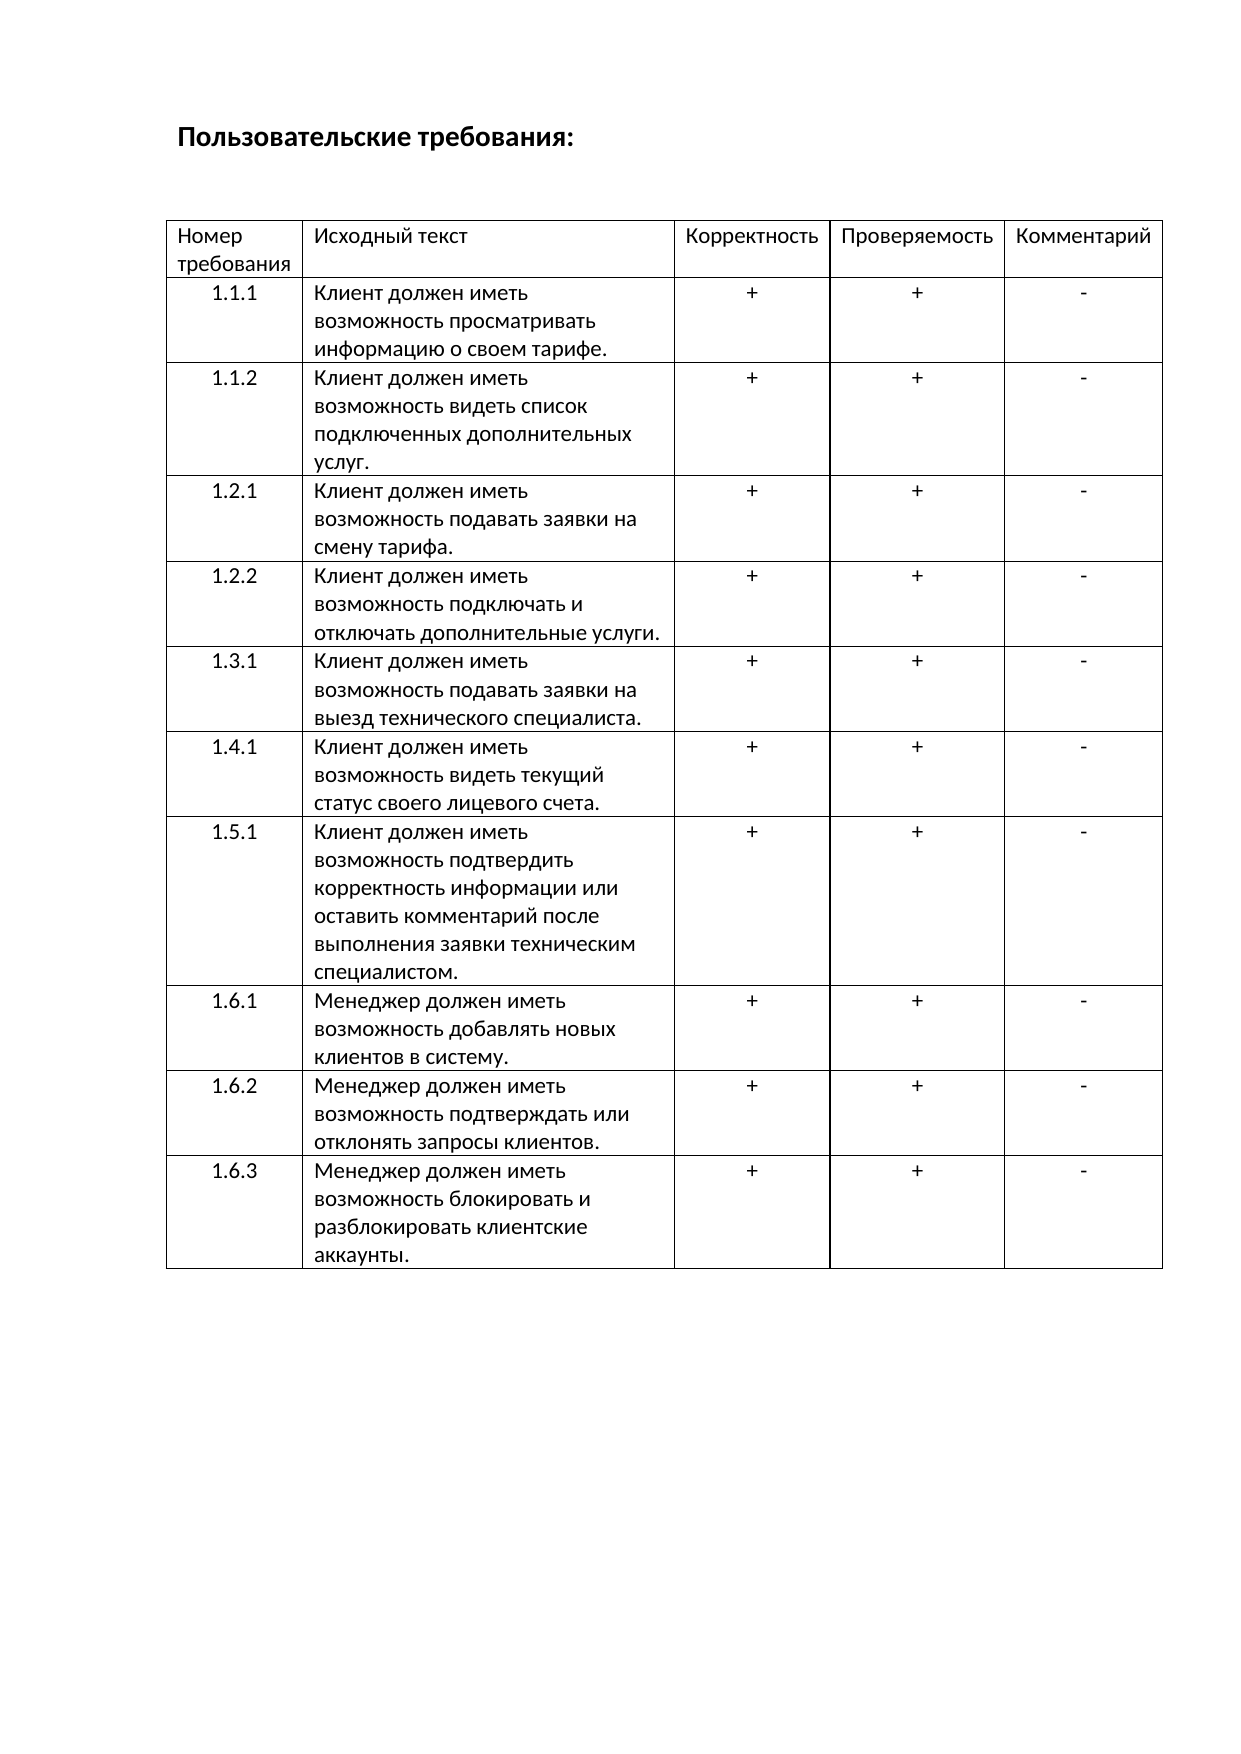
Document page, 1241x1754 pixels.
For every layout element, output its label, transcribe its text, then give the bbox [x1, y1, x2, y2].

table_cell + [831, 476, 1004, 561]
table_cell + [675, 363, 829, 475]
text Пользовательские требования: [177, 118, 1152, 154]
table_cell - [1005, 1071, 1162, 1155]
table_cell + [675, 1156, 829, 1268]
table_cell + [675, 562, 829, 646]
table_cell Клиент должен иметь возможность просматривать информацию о своем тарифе. [303, 278, 674, 362]
table_cell + [675, 817, 829, 985]
table_cell + [831, 1156, 1004, 1268]
table_cell + [831, 363, 1004, 475]
table_cell 1.2.2 [167, 562, 302, 646]
table_cell - [1005, 1156, 1162, 1268]
table_cell + [831, 1071, 1004, 1155]
table_cell + [831, 732, 1004, 816]
table_cell - [1005, 732, 1162, 816]
table_cell 1.6.3 [167, 1156, 302, 1268]
table_cell - [1005, 278, 1162, 362]
table_cell 1.1.2 [167, 363, 302, 475]
table_header Корректность [675, 221, 829, 277]
table_cell + [831, 986, 1004, 1070]
table_cell + [831, 562, 1004, 646]
table_cell Менеджер должен иметь возможность блокировать и разблокировать клиентские аккаунты. [303, 1156, 674, 1268]
table_cell - [1005, 986, 1162, 1070]
table_cell - [1005, 817, 1162, 985]
table_cell 1.2.1 [167, 476, 302, 561]
table_header Проверяемость [831, 221, 1004, 277]
table_cell + [675, 647, 829, 731]
table_cell + [831, 647, 1004, 731]
table_header Номер требования [167, 221, 302, 277]
table_cell Менеджер должен иметь возможность подтверждать или отклонять запросы клиентов. [303, 1071, 674, 1155]
table_cell 1.3.1 [167, 647, 302, 731]
table_header Комментарий [1005, 221, 1162, 277]
table_cell 1.5.1 [167, 817, 302, 985]
table_cell Клиент должен иметь возможность подтвердить корректность информации или оставить комментарий после выполнения заявки техническим специалистом. [303, 817, 674, 985]
table_cell + [675, 986, 829, 1070]
table_cell 1.6.1 [167, 986, 302, 1070]
table_header Исходный текст [303, 221, 674, 277]
table_cell + [675, 732, 829, 816]
table_cell - [1005, 476, 1162, 561]
table_cell Клиент должен иметь возможность подавать заявки на выезд технического специалиста. [303, 647, 674, 731]
table_cell 1.6.2 [167, 1071, 302, 1155]
table_cell + [675, 1071, 829, 1155]
table_cell - [1005, 647, 1162, 731]
table_cell 1.4.1 [167, 732, 302, 816]
table_cell + [675, 278, 829, 362]
table_cell + [831, 278, 1004, 362]
table_cell - [1005, 562, 1162, 646]
table_cell Клиент должен иметь возможность видеть список подключенных дополнительных услуг. [303, 363, 674, 475]
table_cell Клиент должен иметь возможность подавать заявки на смену тарифа. [303, 476, 674, 561]
table_cell + [675, 476, 829, 561]
table_cell 1.1.1 [167, 278, 302, 362]
table_cell + [831, 817, 1004, 985]
table_cell Менеджер должен иметь возможность добавлять новых клиентов в систему. [303, 986, 674, 1070]
table_cell - [1005, 363, 1162, 475]
table_cell Клиент должен иметь возможность подключать и отключать дополнительные услуги. [303, 562, 674, 646]
table_cell Клиент должен иметь возможность видеть текущий статус своего лицевого счета. [303, 732, 674, 816]
